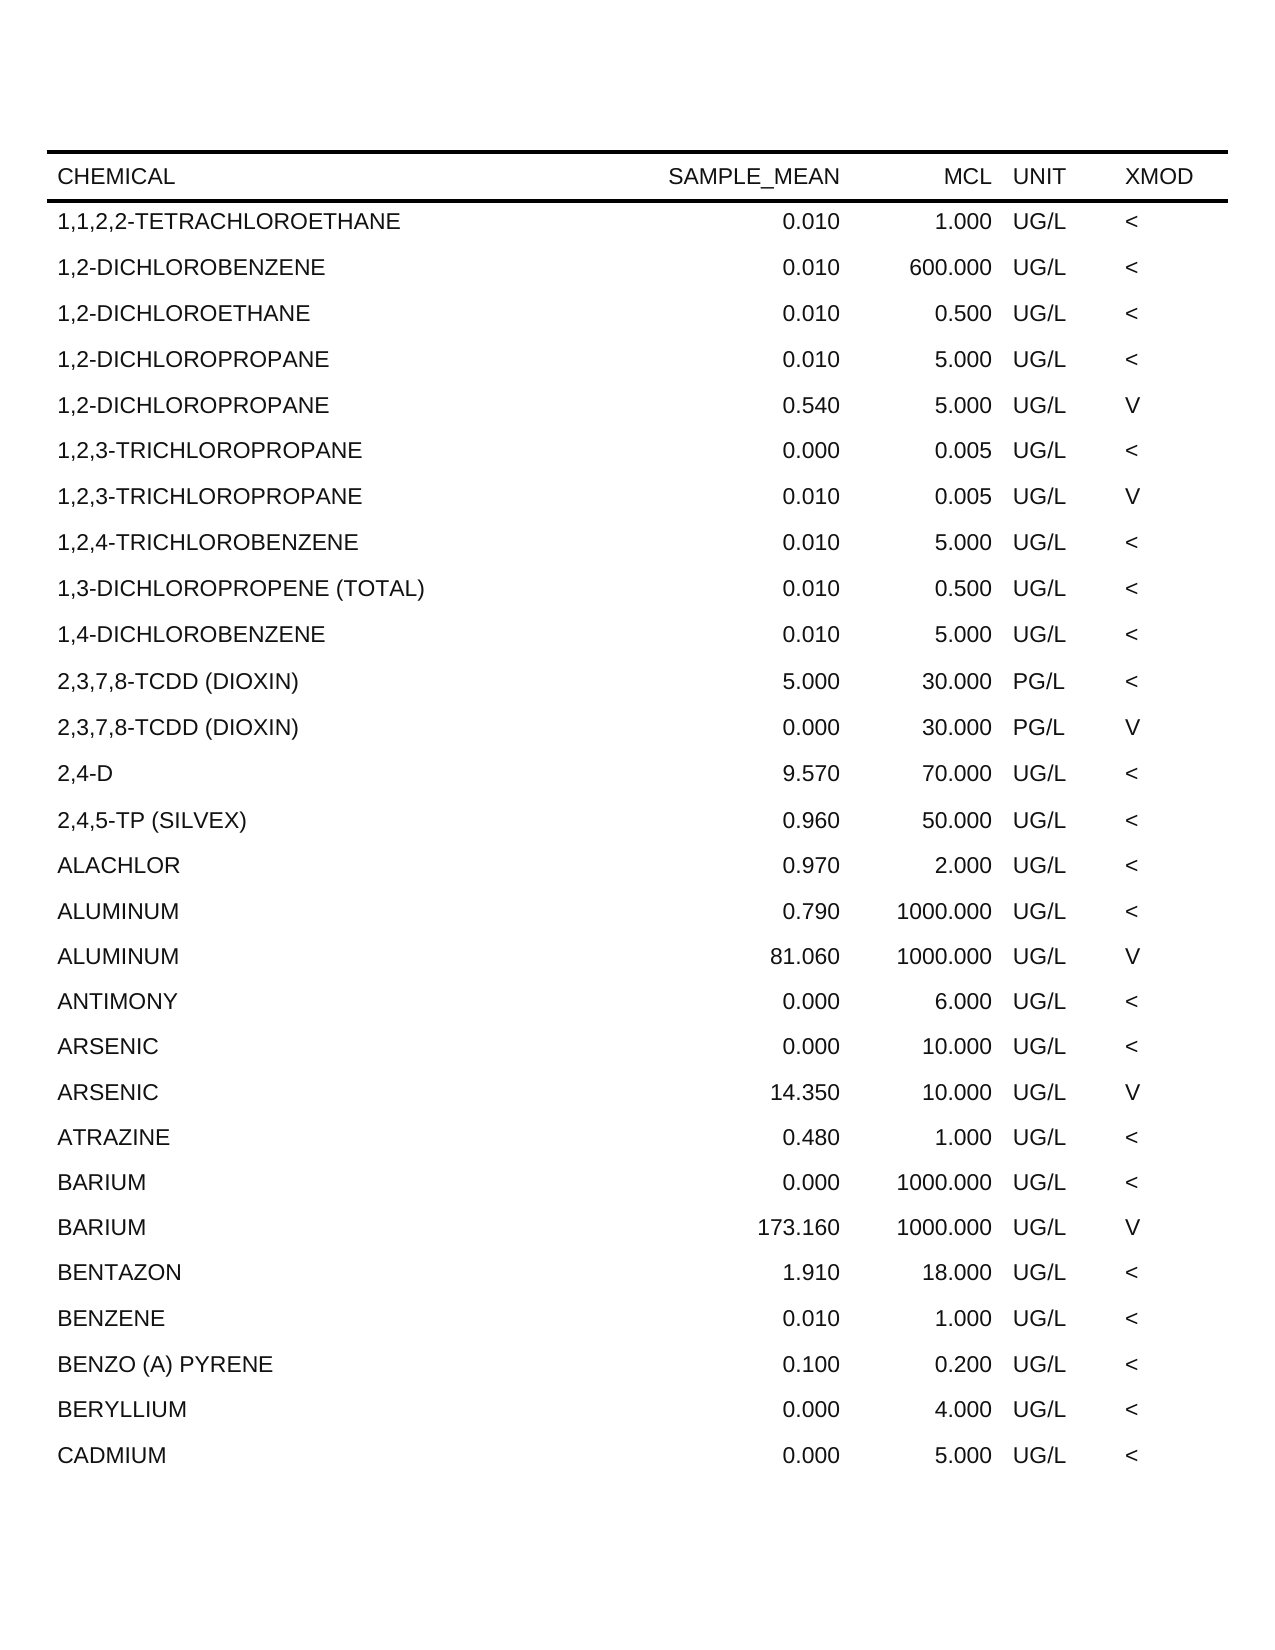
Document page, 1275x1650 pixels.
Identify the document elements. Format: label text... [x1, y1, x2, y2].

table_cell ALUMINUM [47, 888, 638, 933]
table_cell UG/L [1002, 1295, 1114, 1340]
table_cell 1.000 [850, 1114, 1002, 1159]
table_cell ARSENIC [47, 1024, 638, 1069]
table_cell ALACHLOR [47, 843, 638, 888]
table_cell 0.005 [850, 428, 1002, 473]
table_cell UG/L [1002, 244, 1114, 290]
table_cell 1.000 [850, 1295, 1002, 1340]
table_cell UG/L [1002, 336, 1114, 382]
table_cell UG/L [1002, 751, 1114, 797]
table_cell 173.160 [638, 1205, 850, 1250]
table_cell UG/L [1002, 1069, 1114, 1114]
table_cell 0.010 [638, 474, 850, 519]
table_cell 1,2-DICHLOROPROPANE [47, 336, 638, 382]
table_header UNIT [1002, 154, 1114, 198]
table_cell < [1114, 1024, 1228, 1069]
table_cell 30.000 [850, 704, 1002, 751]
table_cell 0.010 [638, 244, 850, 290]
table_cell ATRAZINE [47, 1114, 638, 1159]
table_cell 0.000 [638, 428, 850, 473]
table_cell ARSENIC [47, 1069, 638, 1114]
table_cell UG/L [1002, 1340, 1114, 1387]
table_cell 2.000 [850, 843, 1002, 888]
table_cell ALUMINUM [47, 934, 638, 979]
table_cell < [1114, 1250, 1228, 1295]
table_cell 5.000 [850, 336, 1002, 382]
table_header MCL [850, 154, 1002, 198]
table_cell 0.200 [850, 1340, 1002, 1387]
table_cell 1,4-DICHLOROBENZENE [47, 612, 638, 658]
table_cell 0.000 [638, 1160, 850, 1205]
table_cell V [1114, 704, 1228, 751]
table_cell 18.000 [850, 1250, 1002, 1295]
table_cell 5.000 [638, 658, 850, 704]
table_cell < [1114, 290, 1228, 336]
table_cell 2,4-D [47, 751, 638, 797]
table_cell UG/L [1002, 474, 1114, 519]
table_cell 0.000 [638, 979, 850, 1024]
table_cell 1000.000 [850, 1160, 1002, 1205]
table_cell 1000.000 [850, 934, 1002, 979]
table_header XMOD [1114, 154, 1228, 198]
table_header SAMPLE_MEAN [638, 154, 850, 198]
table_cell 1000.000 [850, 888, 1002, 933]
table_cell BARIUM [47, 1160, 638, 1205]
table_cell 0.500 [850, 290, 1002, 336]
table_cell < [1114, 1160, 1228, 1205]
table_cell BARIUM [47, 1205, 638, 1250]
table_cell UG/L [1002, 1114, 1114, 1159]
table_cell < [1114, 1340, 1228, 1387]
table_cell 1,2,4-TRICHLOROBENZENE [47, 519, 638, 565]
table_cell 1,2-DICHLOROPROPANE [47, 382, 638, 428]
table_cell < [1114, 797, 1228, 843]
table_cell UG/L [1002, 979, 1114, 1024]
table_cell UG/L [1002, 1387, 1114, 1432]
table_cell 0.000 [638, 1432, 850, 1477]
table_cell < [1114, 979, 1228, 1024]
table_cell CADMIUM [47, 1432, 638, 1477]
table_cell 2,3,7,8-TCDD (DIOXIN) [47, 704, 638, 751]
table_cell 2,3,7,8-TCDD (DIOXIN) [47, 658, 638, 704]
table_cell 0.000 [638, 1387, 850, 1432]
table_cell 600.000 [850, 244, 1002, 290]
table_cell < [1114, 1295, 1228, 1340]
table_cell 0.005 [850, 474, 1002, 519]
table_cell 1.910 [638, 1250, 850, 1295]
table_cell 0.480 [638, 1114, 850, 1159]
table_cell 50.000 [850, 797, 1002, 843]
table_cell 0.000 [638, 1024, 850, 1069]
table_cell 1.000 [850, 203, 1002, 244]
table_cell BENZO (A) PYRENE [47, 1340, 638, 1387]
table_cell V [1114, 382, 1228, 428]
table_cell 0.000 [638, 704, 850, 751]
table_cell 1,2-DICHLOROBENZENE [47, 244, 638, 290]
table_cell < [1114, 1432, 1228, 1477]
table_cell UG/L [1002, 203, 1114, 244]
table_cell UG/L [1002, 1205, 1114, 1250]
table_cell BENZENE [47, 1295, 638, 1340]
table_cell < [1114, 336, 1228, 382]
table_cell < [1114, 244, 1228, 290]
table_cell 4.000 [850, 1387, 1002, 1432]
table_cell < [1114, 888, 1228, 933]
table_cell 0.790 [638, 888, 850, 933]
table_header CHEMICAL [47, 154, 638, 198]
table_cell 0.010 [638, 1295, 850, 1340]
table_cell V [1114, 474, 1228, 519]
table_cell 0.010 [638, 565, 850, 612]
table_cell PG/L [1002, 658, 1114, 704]
table_cell 0.540 [638, 382, 850, 428]
table_cell BERYLLIUM [47, 1387, 638, 1432]
table_cell < [1114, 203, 1228, 244]
table_cell < [1114, 428, 1228, 473]
table_cell 0.970 [638, 843, 850, 888]
table_cell 0.960 [638, 797, 850, 843]
table_cell < [1114, 519, 1228, 565]
table_cell 10.000 [850, 1024, 1002, 1069]
table_cell UG/L [1002, 843, 1114, 888]
table_cell < [1114, 751, 1228, 797]
table_cell 1,2,3-TRICHLOROPROPANE [47, 428, 638, 473]
table_cell 10.000 [850, 1069, 1002, 1114]
table_cell 1,1,2,2-TETRACHLOROETHANE [47, 203, 638, 244]
table_cell ANTIMONY [47, 979, 638, 1024]
table_cell UG/L [1002, 382, 1114, 428]
table_cell 9.570 [638, 751, 850, 797]
table_cell UG/L [1002, 565, 1114, 612]
table_cell UG/L [1002, 797, 1114, 843]
table_cell UG/L [1002, 1024, 1114, 1069]
table_cell < [1114, 612, 1228, 658]
table_cell 1,2,3-TRICHLOROPROPANE [47, 474, 638, 519]
table_cell 0.010 [638, 203, 850, 244]
table_cell 2,4,5-TP (SILVEX) [47, 797, 638, 843]
table_cell 1,3-DICHLOROPROPENE (TOTAL) [47, 565, 638, 612]
table_cell 1,2-DICHLOROETHANE [47, 290, 638, 336]
table_cell V [1114, 1069, 1228, 1114]
table_cell 0.010 [638, 290, 850, 336]
table_cell 1000.000 [850, 1205, 1002, 1250]
table_cell < [1114, 1114, 1228, 1159]
table_cell UG/L [1002, 1250, 1114, 1295]
table_cell 0.010 [638, 519, 850, 565]
table_cell UG/L [1002, 1160, 1114, 1205]
table_cell 0.010 [638, 336, 850, 382]
table_cell < [1114, 843, 1228, 888]
table_cell 0.100 [638, 1340, 850, 1387]
table_cell V [1114, 1205, 1228, 1250]
table_cell UG/L [1002, 934, 1114, 979]
table_cell UG/L [1002, 519, 1114, 565]
table_cell 70.000 [850, 751, 1002, 797]
table_cell 0.500 [850, 565, 1002, 612]
table_cell UG/L [1002, 1432, 1114, 1477]
table_cell 5.000 [850, 1432, 1002, 1477]
table_cell UG/L [1002, 428, 1114, 473]
table_cell PG/L [1002, 704, 1114, 751]
table_cell UG/L [1002, 612, 1114, 658]
table_cell 30.000 [850, 658, 1002, 704]
table_cell UG/L [1002, 888, 1114, 933]
table_cell 5.000 [850, 519, 1002, 565]
table_cell 5.000 [850, 382, 1002, 428]
table_cell 0.010 [638, 612, 850, 658]
table_cell 5.000 [850, 612, 1002, 658]
table_cell 81.060 [638, 934, 850, 979]
table_cell V [1114, 934, 1228, 979]
table_cell < [1114, 565, 1228, 612]
table_cell < [1114, 1387, 1228, 1432]
table_cell < [1114, 658, 1228, 704]
table_cell BENTAZON [47, 1250, 638, 1295]
table_cell 6.000 [850, 979, 1002, 1024]
table_cell 14.350 [638, 1069, 850, 1114]
table_cell UG/L [1002, 290, 1114, 336]
